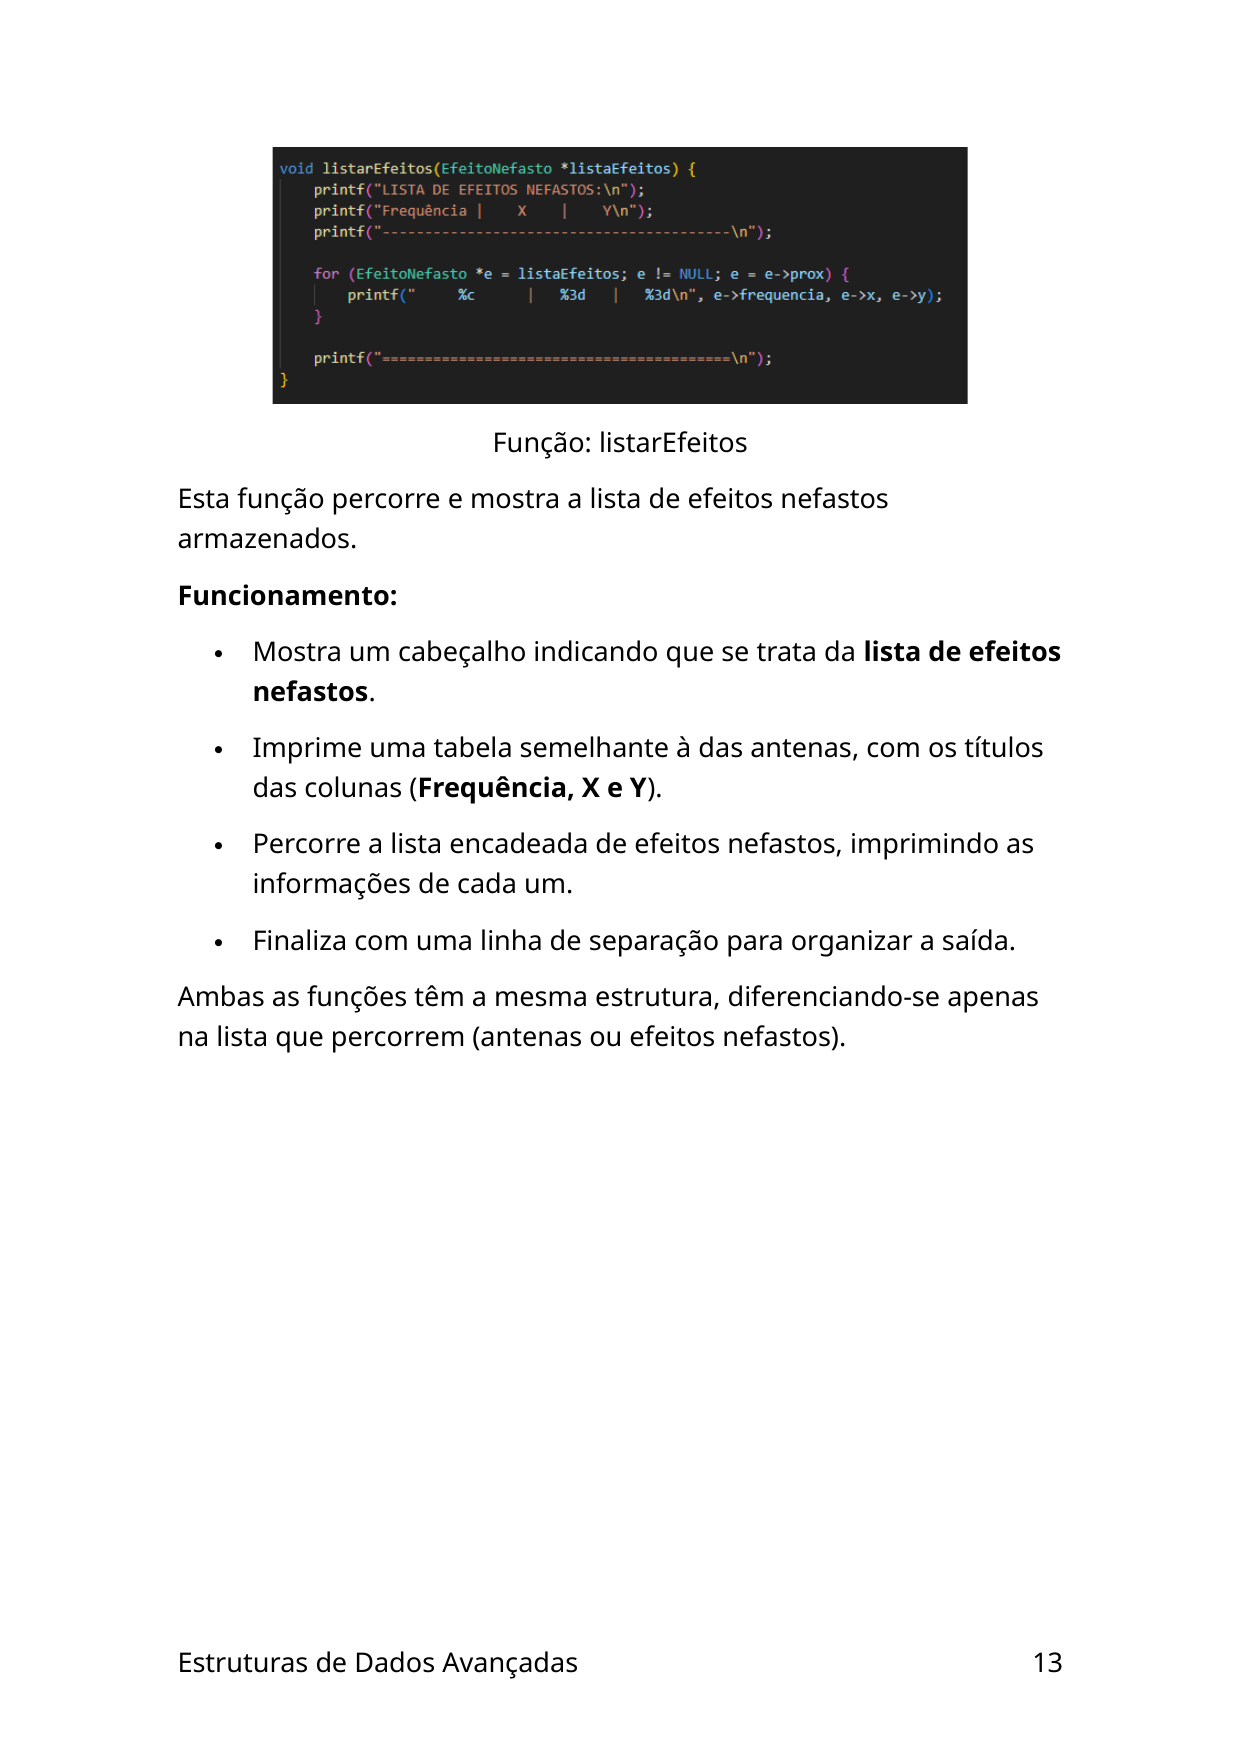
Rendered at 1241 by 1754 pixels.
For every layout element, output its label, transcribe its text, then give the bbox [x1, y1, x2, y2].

text Função: listarEfeitos [177, 423, 1063, 460]
picture [272, 147, 968, 404]
text Esta função percorre e mostra a lista de efeitos nefastos armazenados. [177, 480, 1063, 556]
text Funcionamento: [177, 576, 1063, 613]
list Imprime uma tabela semelhante à das antenas, com os títulos das colunas (Frequência, X e Y). [215, 729, 1063, 805]
list Mostra um cabeçalho indicando que se trata da lista de efeitos nefastos. [215, 632, 1063, 709]
list Percorre a lista encadeada de efeitos nefastos, imprimindo as informações de cada um. [215, 825, 1063, 902]
text Ambas as funções têm a mesma estrutura, diferenciando-se apenas na lista que percorrem (antenas ou efeitos nefastos). [177, 978, 1063, 1054]
list Finaliza com uma linha de separação para organizar a saída. [215, 921, 1063, 958]
